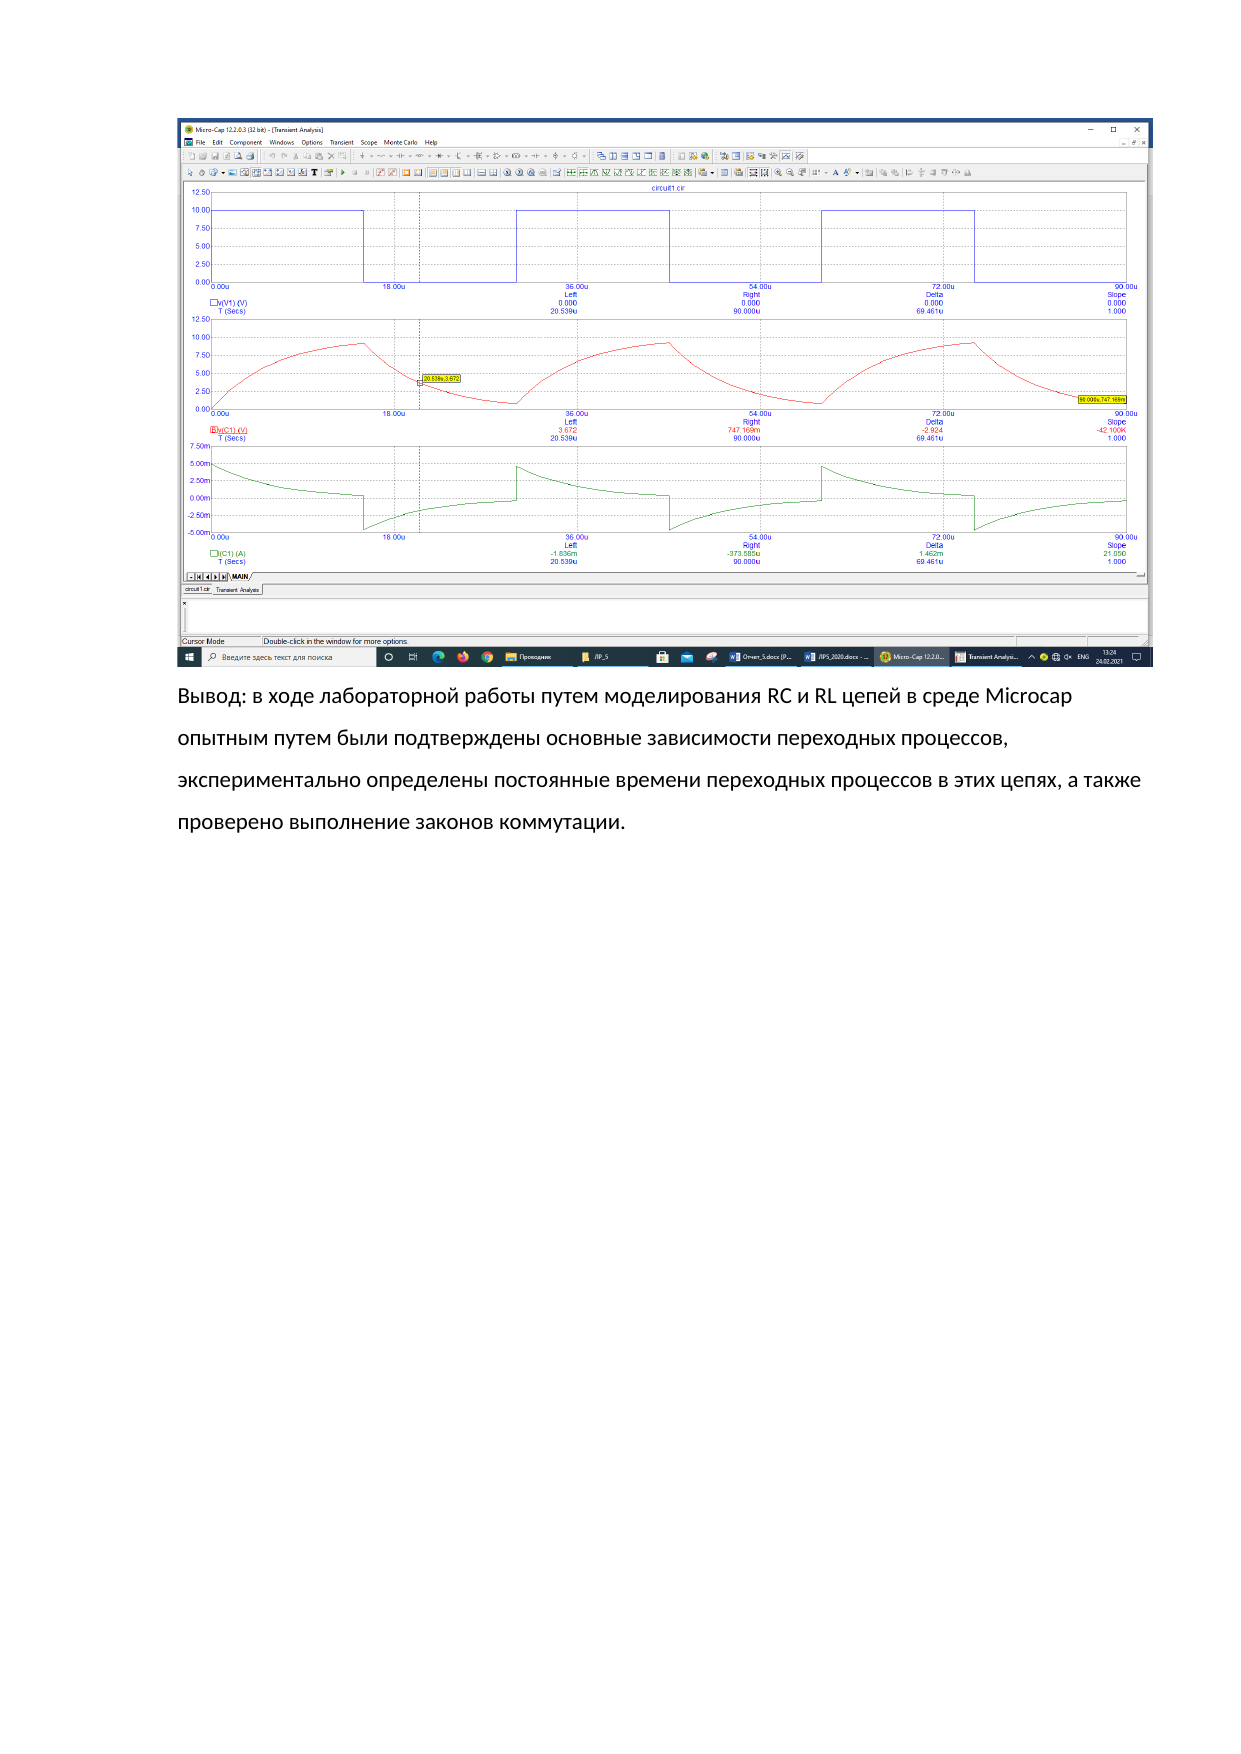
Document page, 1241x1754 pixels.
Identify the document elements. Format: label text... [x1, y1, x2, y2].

picture [177, 118, 1153, 667]
text Вывод: в ходе лабораторной работы путем моделирования RC и RL цепей в среде Microcap опытным путем были подтверждены основные зависимости переходных процессов, экспериментально определены постоянные времени переходных процессов в этих цепях, а также проверено выполнение законов коммутации. [177, 681, 1152, 835]
